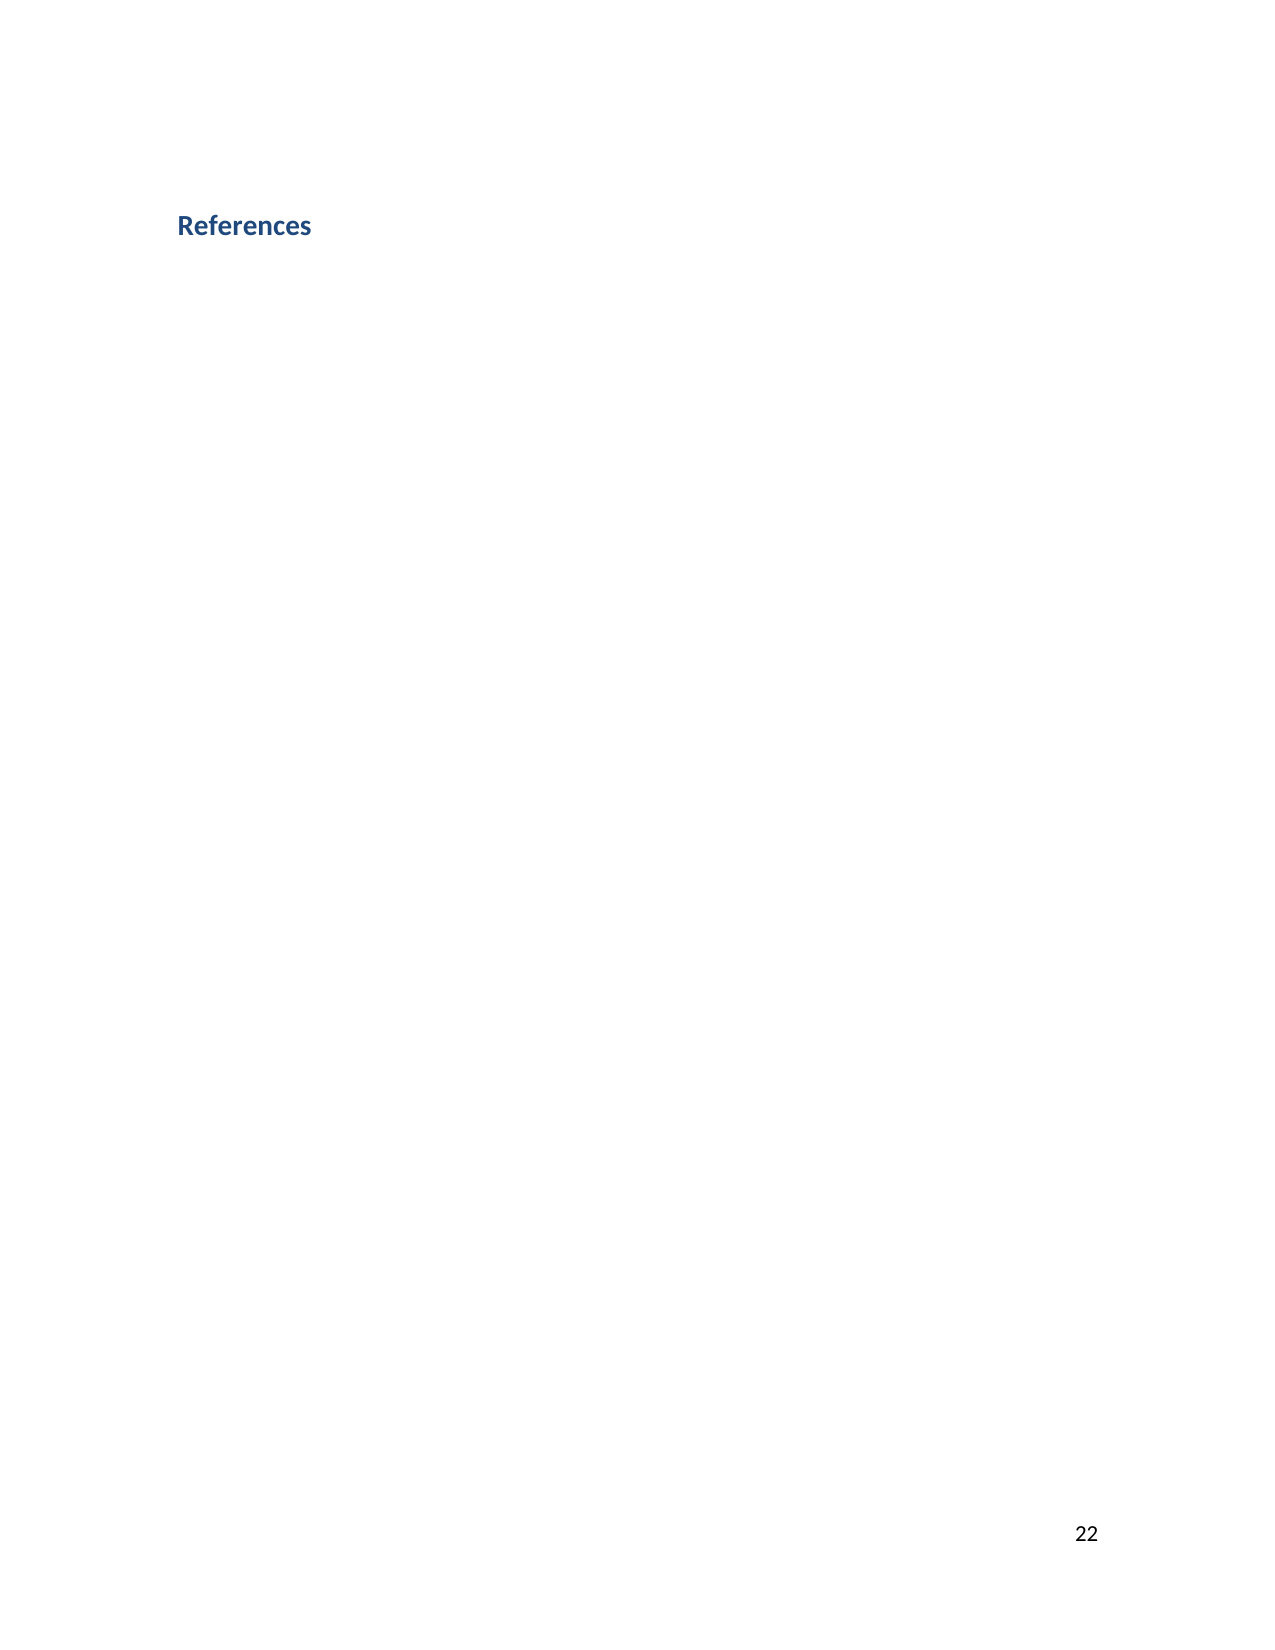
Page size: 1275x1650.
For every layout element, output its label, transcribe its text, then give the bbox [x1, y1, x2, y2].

text References [177, 207, 1098, 242]
